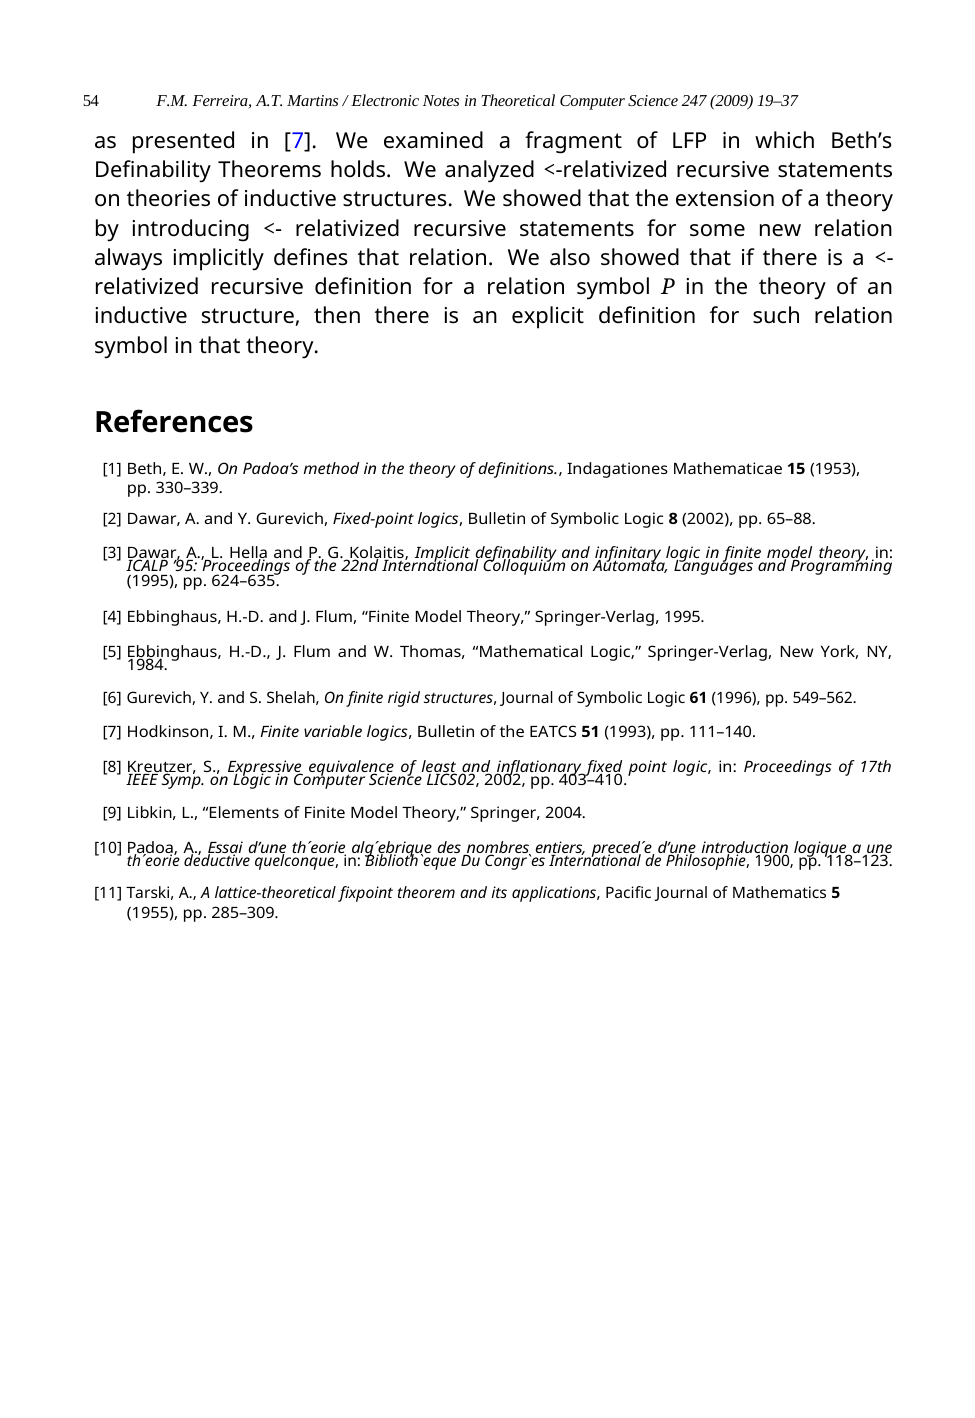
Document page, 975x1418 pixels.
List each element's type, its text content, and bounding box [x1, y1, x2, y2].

list Hodkinson, I. M., Finite variable logics, Bulletin of the EATCS 51 (1993), pp. 111–140. [102, 721, 904, 742]
text pp. 330–339. [127, 479, 904, 497]
list Dawar, A. and Y. Gurevich, Fixed-point logics, Bulletin of Symbolic Logic 8 (2002), pp. 65–88. [102, 508, 904, 529]
list Ebbinghaus, H.-D., J. Flum and W. Thomas, “Mathematical Logic,” Springer-Verlag, New York, NY, 1984. [102, 646, 893, 675]
list Kreutzer, S., Expressive equivalence of least and inflationary fixed point logic, in: Proceedings of 17th IEEE Symp. on Logic in Computer Science LICS02, 2002, pp. 403–410. [102, 761, 893, 789]
list Libkin, L., “Elements of Finite Model Theory,” Springer, 2004. [102, 802, 904, 823]
text (1955), pp. 285–309. [127, 903, 904, 923]
list Dawar, A., L. Hella and P. G. Kolaitis, Implicit definability and infinitary logic in finite model theory, in: ICALP ’95: Proceedings of the 22nd International Colloquium on Automata, Languages and Programming (1995), pp. 624–635. [102, 547, 893, 591]
list Tarski, A., A lattice-theoretical fixpoint theorem and its applications, Pacific Journal of Mathematics 5 [94, 882, 904, 903]
list Padoa, A., Essai d’une th´eorie alg´ebrique des nombres entiers, preced´e d’une introduction logique a une th´eorie deductive quelconque, in: Biblioth`eque Du Congr`es International de Philosophie, 1900, pp. 118–123. [94, 842, 893, 871]
subtitle References [94, 401, 904, 441]
list Beth, E. W., On Padoa’s method in the theory of definitions., Indagationes Mathematicae 15 (1953), [102, 459, 904, 479]
list Gurevich, Y. and S. Shelah, On finite rigid structures, Journal of Symbolic Logic 61 (1996), pp. 549–562. [102, 687, 904, 708]
list Ebbinghaus, H.-D. and J. Flum, “Finite Model Theory,” Springer-Verlag, 1995. [102, 606, 904, 627]
text as presented in [7]. We examined a fragment of LFP in which Beth’s Definability Theorems holds. We analyzed <-relativized recursive statements on theories of inductive structures. We showed that the extension of a theory by introducing <- relativized recursive statements for some new relation always implicitly defines that relation. We also showed that if there is a <-relativized recursive definition for a relation symbol P in the theory of an inductive structure, then there is an explicit definition for such relation symbol in that theory. [94, 125, 893, 359]
